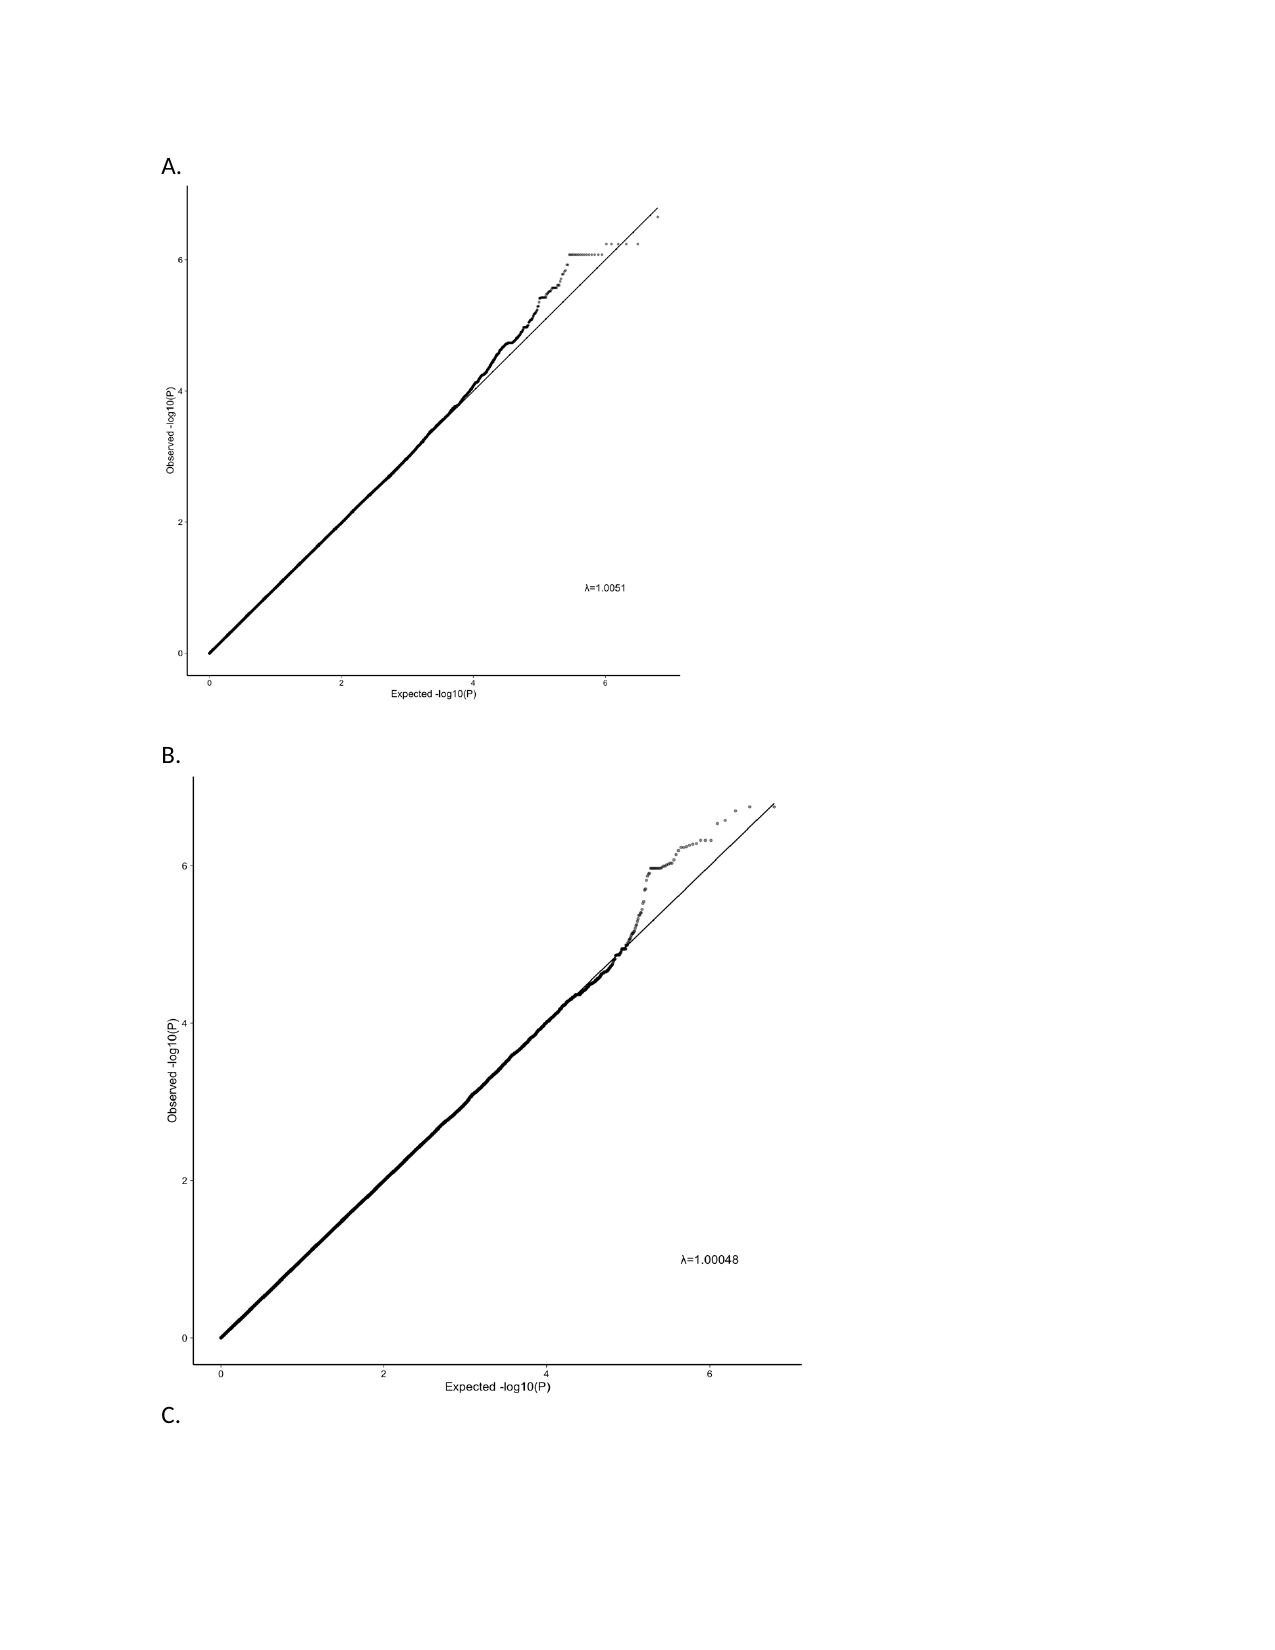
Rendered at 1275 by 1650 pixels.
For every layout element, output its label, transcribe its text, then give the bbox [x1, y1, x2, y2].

table_cell C. [150, 1399, 1124, 1500]
picture [161, 770, 808, 1399]
table_cell B. [150, 740, 1124, 1399]
picture [161, 180, 685, 704]
table_header A. [150, 150, 1124, 739]
